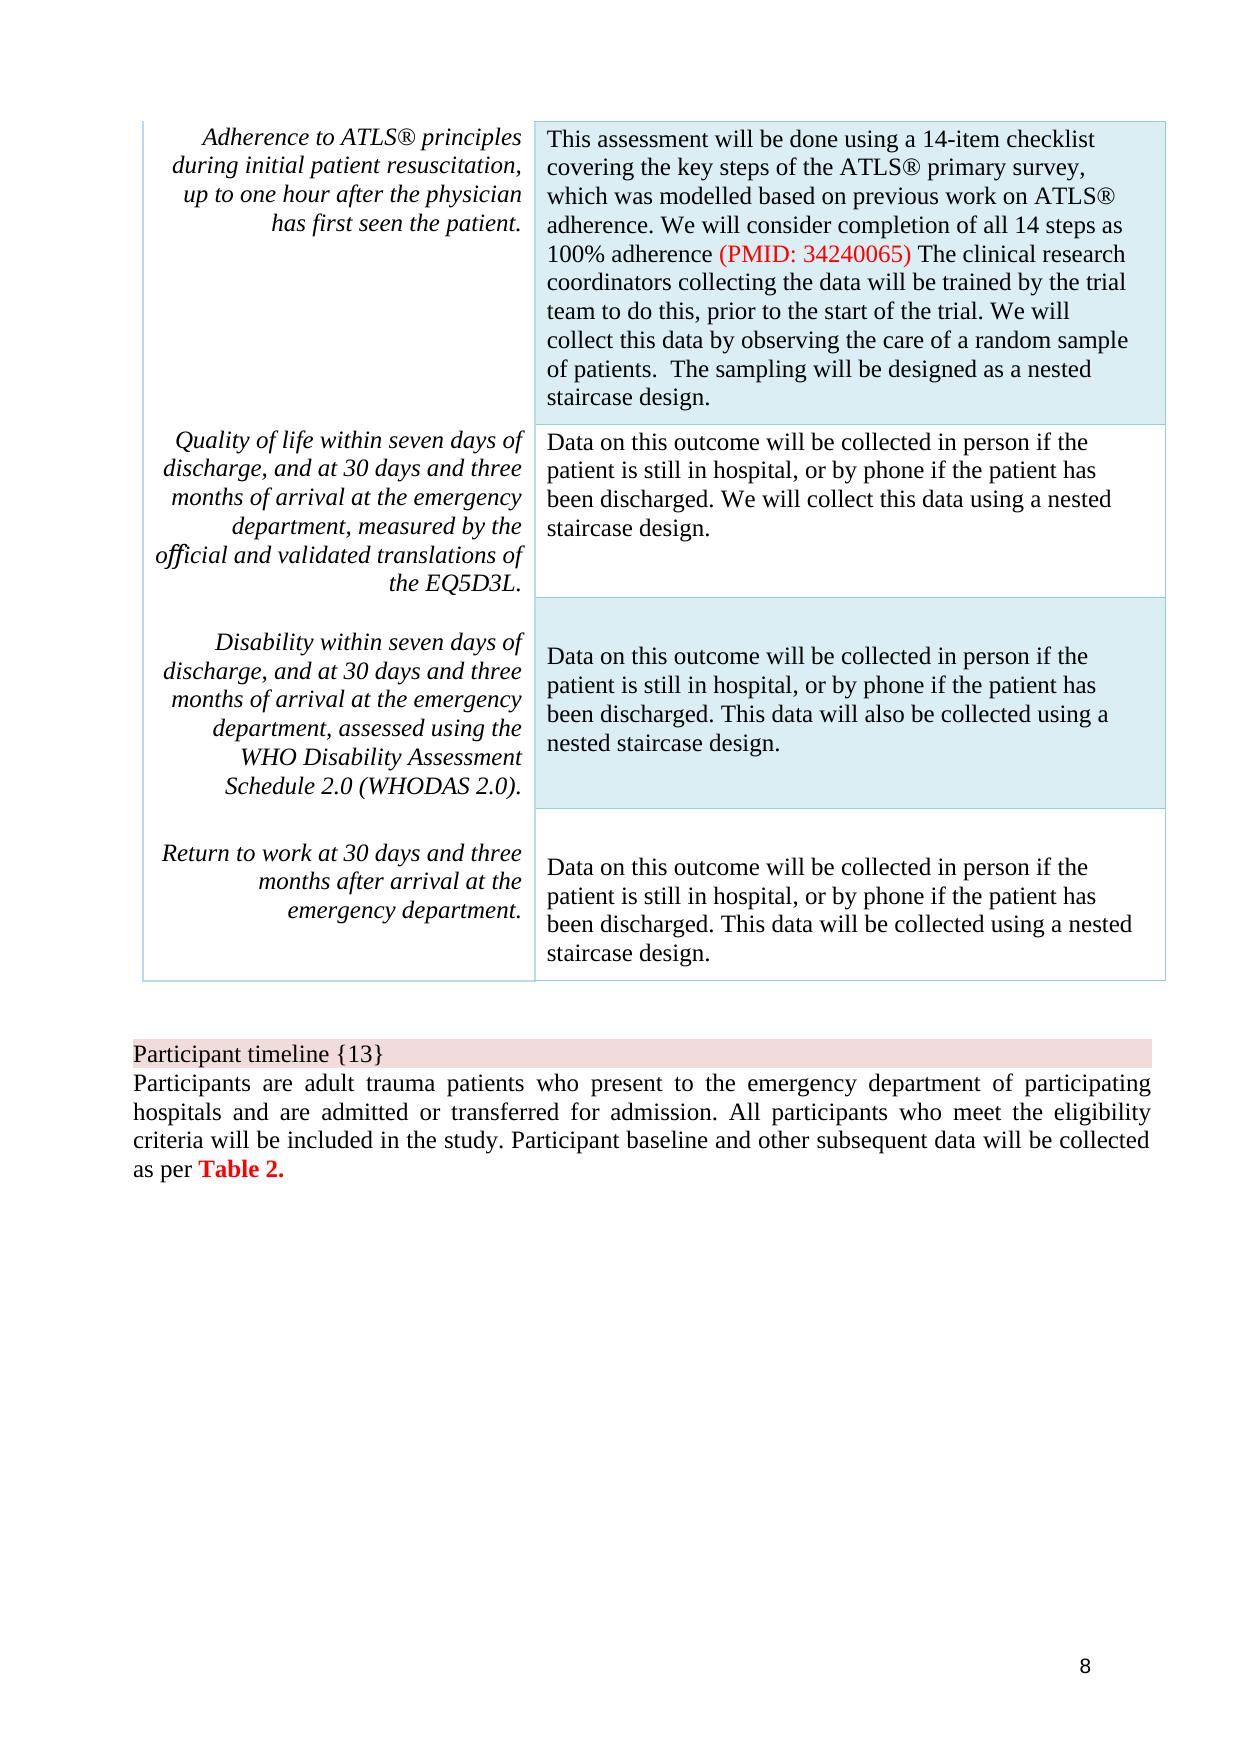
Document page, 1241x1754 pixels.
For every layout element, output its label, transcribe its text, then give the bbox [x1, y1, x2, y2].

table_cell Return to work at 30 days and three months after arrival at the emergency department. [144, 808, 534, 979]
table_cell Disability within seven days of discharge, and at 30 days and three months of arrival at the emergency department, assessed using the WHO Disability Assessment Schedule 2.0 (WHODAS 2.0). [144, 597, 534, 808]
table_cell Data on this outcome will be collected in person if the patient is still in hospital, or by phone if the patient has been discharged. This data will be collected using a nested staircase design. [536, 809, 1165, 979]
subtitle Participant timeline {13} [133, 1039, 1152, 1068]
table_cell Quality of life within seven days of discharge, and at 30 days and three months of arrival at the emergency department, measured by the oﬀicial and validated translations of the EQ5D3L. [144, 424, 534, 597]
table_cell Data on this outcome will be collected in person if the patient is still in hospital, or by phone if the patient has been discharged. This data will also be collected using a nested staircase design. [536, 598, 1165, 808]
table_cell This assessment will be done using a 14-item checklist covering the key steps of the ATLS® primary survey, which was modelled based on previous work on ATLS® adherence. We will consider completion of all 14 steps as 100% adherence (PMID: 34240065) The clinical research coordinators collecting the data will be trained by the trial team to do this, prior to the start of the trial. We will collect this data by observing the care of a random sample of patients. The sampling will be designed as a nested staircase design. [536, 122, 1165, 424]
table_cell Adherence to ATLS® principles during initial patient resuscitation, up to one hour after the physician has first seen the patient. [144, 121, 534, 424]
subtitle Participants are adult trauma patients who present to the emergency department of participating hospitals and are admitted or transferred for admission. All participants who meet the eligibility criteria will be included in the study. Participant baseline and other subsequent data will be collected as per Table 2. [133, 1068, 1152, 1183]
table_cell Data on this outcome will be collected in person if the patient is still in hospital, or by phone if the patient has been discharged. We will collect this data using a nested staircase design. [536, 425, 1165, 597]
